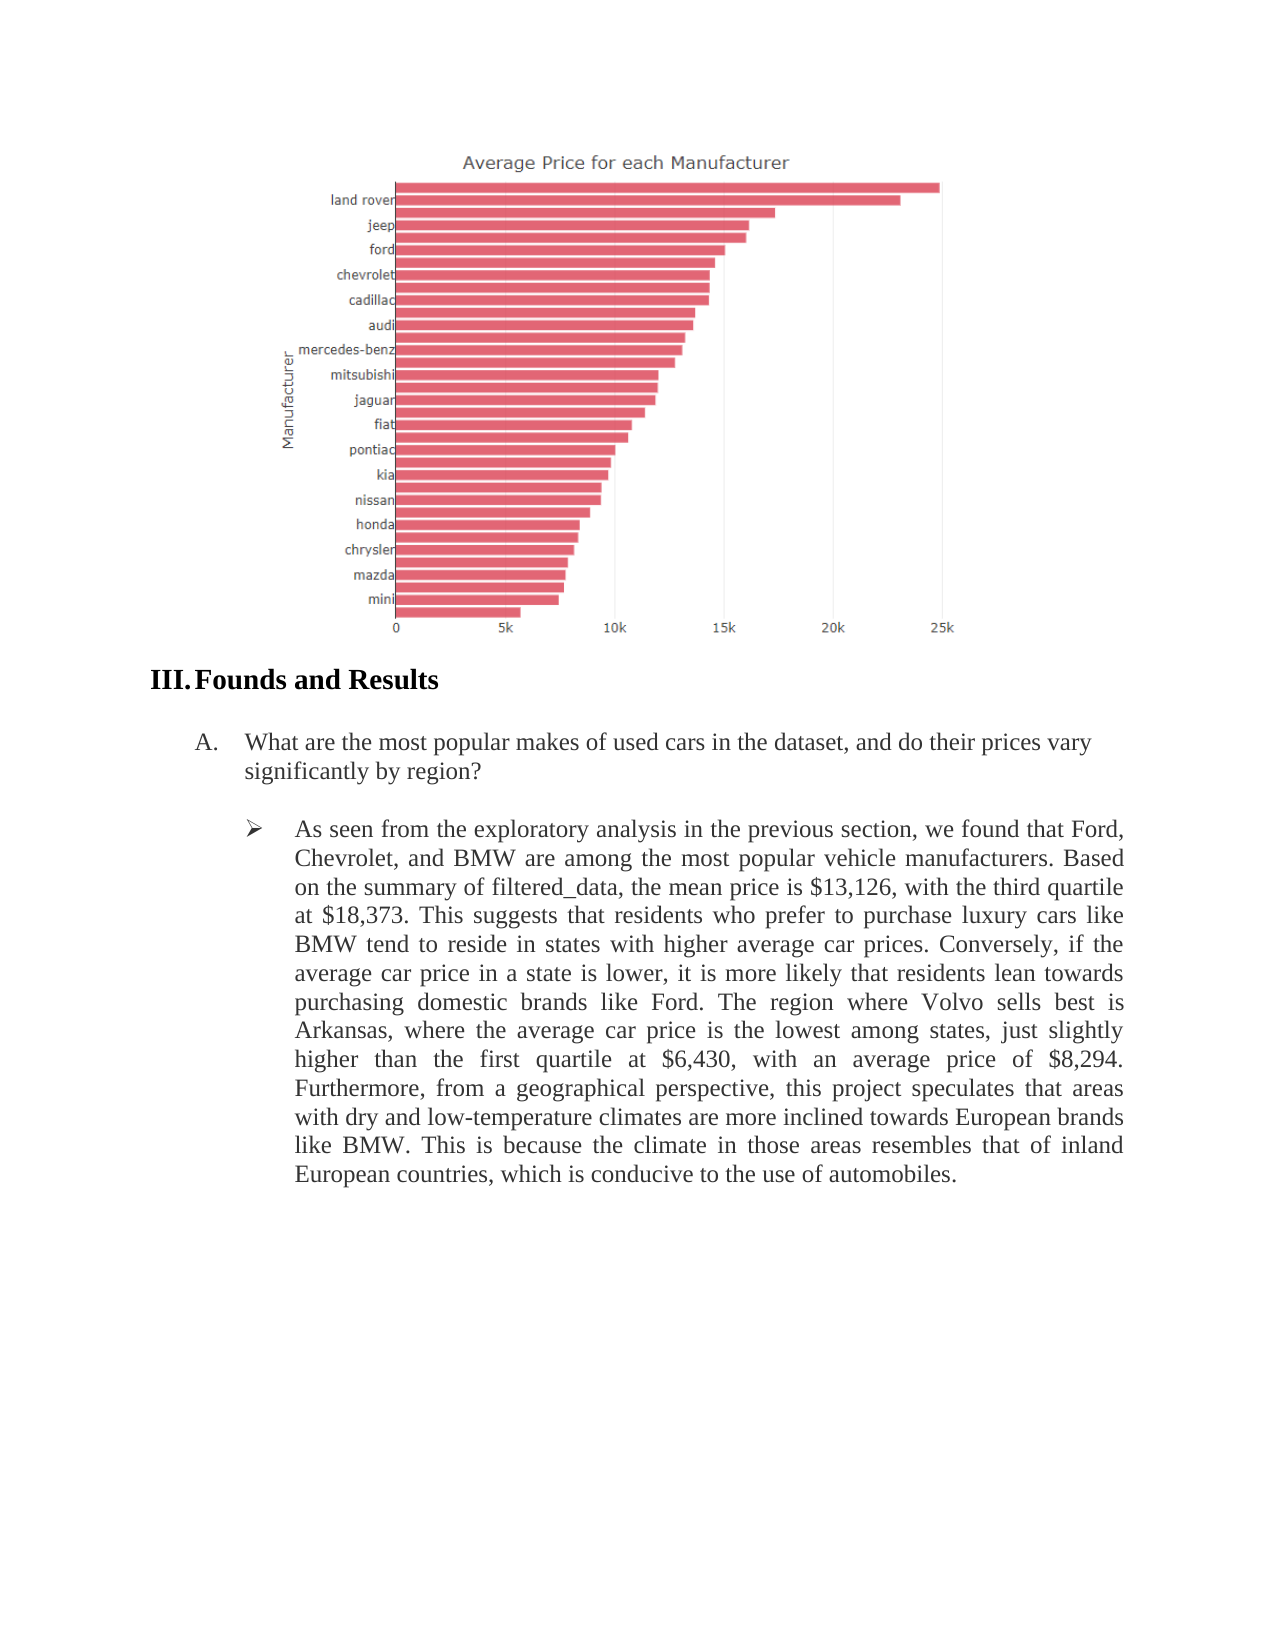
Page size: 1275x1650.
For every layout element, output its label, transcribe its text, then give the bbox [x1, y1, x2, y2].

picture [268, 150, 1007, 644]
list What are the most popular makes of used cars in the dataset, and do their prices vary significantly by region? [194, 727, 1125, 785]
list Founds and Results [150, 662, 1125, 696]
list As seen from the exploratory analysis in the previous section, we found that Ford, Chevrolet, and BMW are among the most popular vehicle manufacturers. Based on the summary of filtered_data, the mean price is $13,126, with the third quartile at $18,373. This suggests that residents who prefer to purchase luxury cars like BMW tend to reside in states with higher average car prices. Conversely, if the average car price in a state is lower, it is more likely that residents lean towards purchasing domestic brands like Ford. The region where Volvo sells best is Arkansas, where the average car price is the lowest among states, just slightly higher than the first quartile at $6,430, with an average price of $8,294. Furthermore, from a geographical perspective, this project speculates that areas with dry and low-temperature climates are more inclined towards European brands like BMW. This is because the climate in those areas resembles that of inland European countries, which is conducive to the use of automobiles. [244, 814, 1125, 1188]
